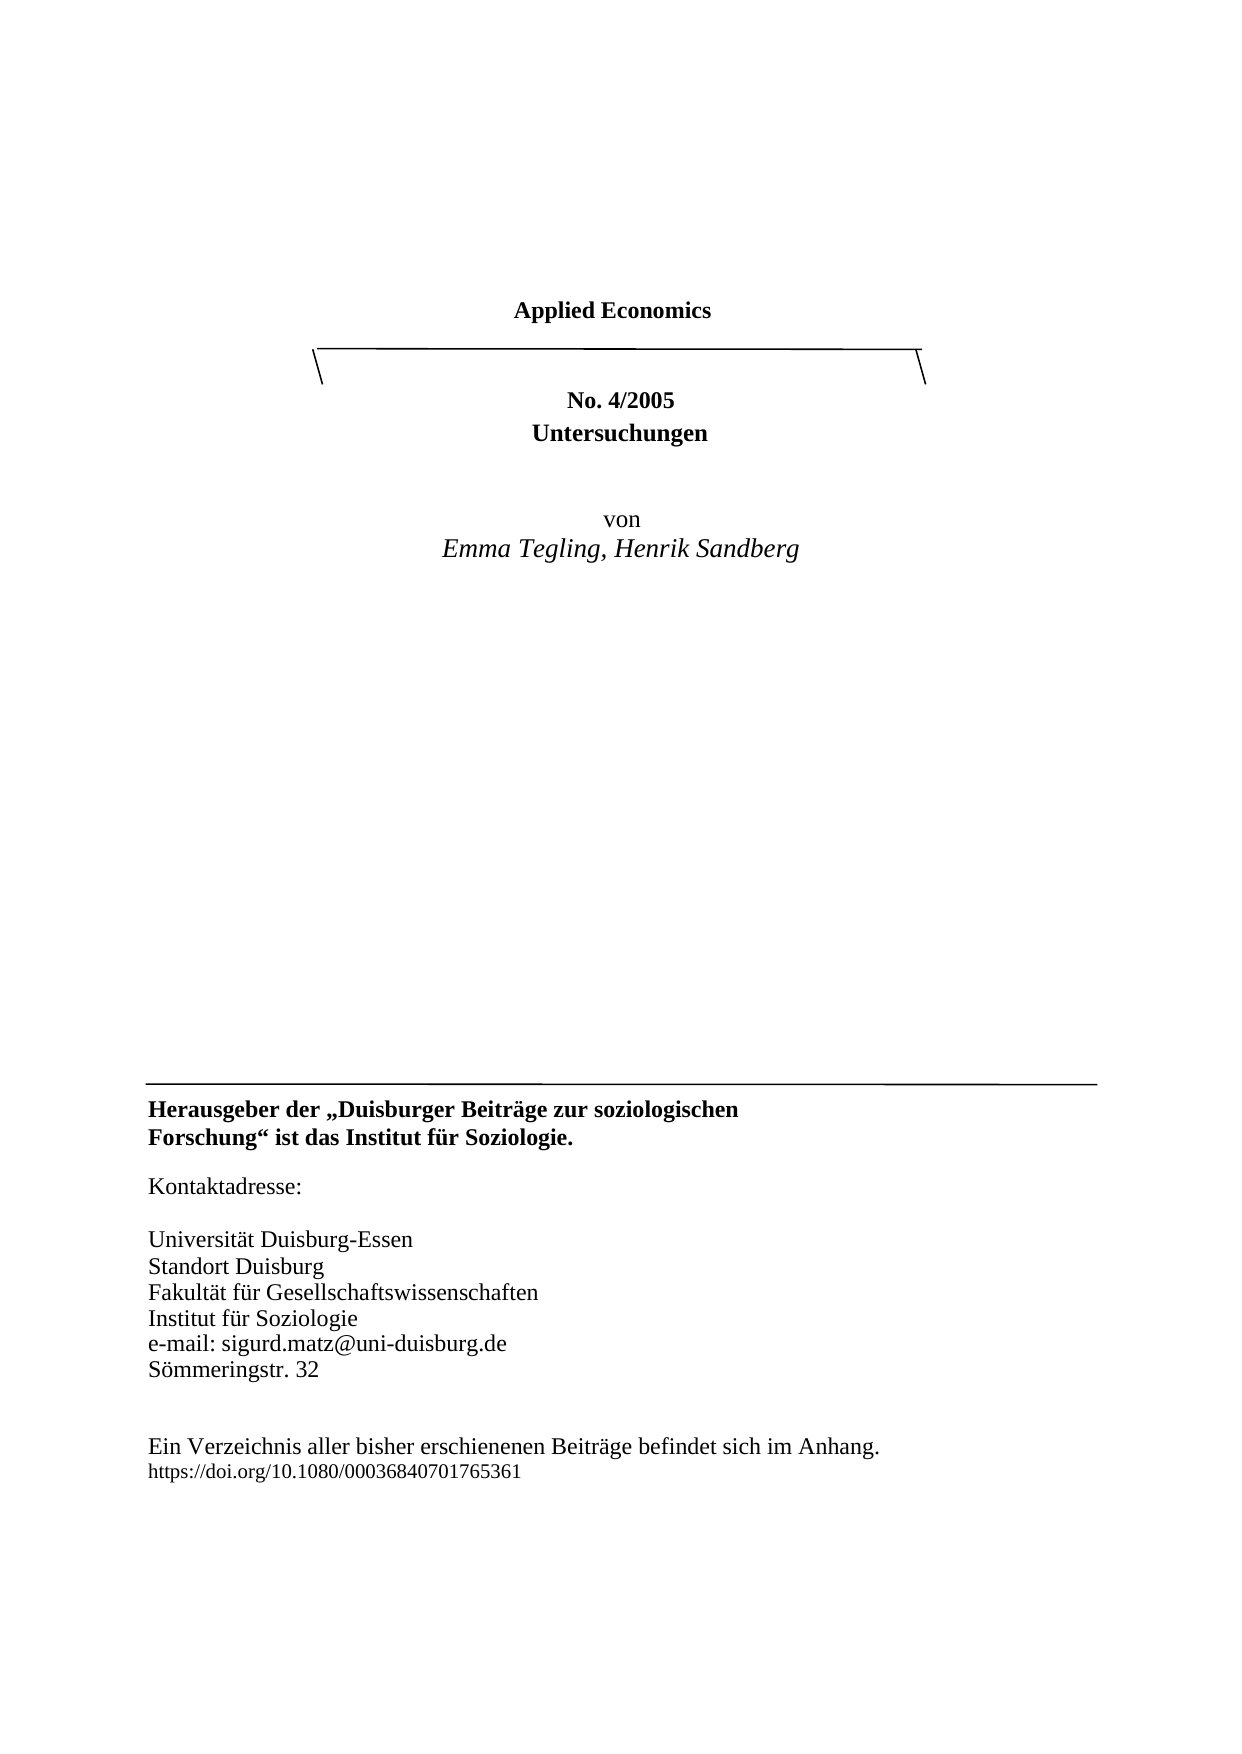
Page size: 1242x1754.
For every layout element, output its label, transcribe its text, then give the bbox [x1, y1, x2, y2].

text Herausgeber der „Duisburger Beiträge zur soziologischen Forschung“ ist das Institut für Soziologie. [148, 1096, 837, 1150]
text Emma Tegling, Henrik Sandberg [148, 533, 1094, 564]
text e-mail: sigurd.matz@uni-duisburg.de [148, 1332, 1092, 1357]
text Sömmeringstr. 32 [148, 1357, 443, 1383]
text https://doi.org/10.1080/00036840701765361 [148, 1459, 1092, 1483]
text von [148, 504, 1096, 533]
text Kontaktadresse: [148, 1172, 1092, 1199]
text No. 4/2005 [148, 386, 1094, 414]
text Institut für Soziologie [148, 1306, 1092, 1332]
text Universität Duisburg-Essen [148, 1225, 1092, 1253]
text Ein Verzeichnis aller bisher erschienenen Beiträge befindet sich im Anhang. [148, 1432, 1092, 1459]
text Standort Duisburg [148, 1253, 1092, 1280]
text Untersuchungen [148, 418, 1092, 446]
text Fakultät für Gesellschaftswissenschaften [148, 1280, 1092, 1306]
text Applied Economics [148, 297, 1077, 324]
